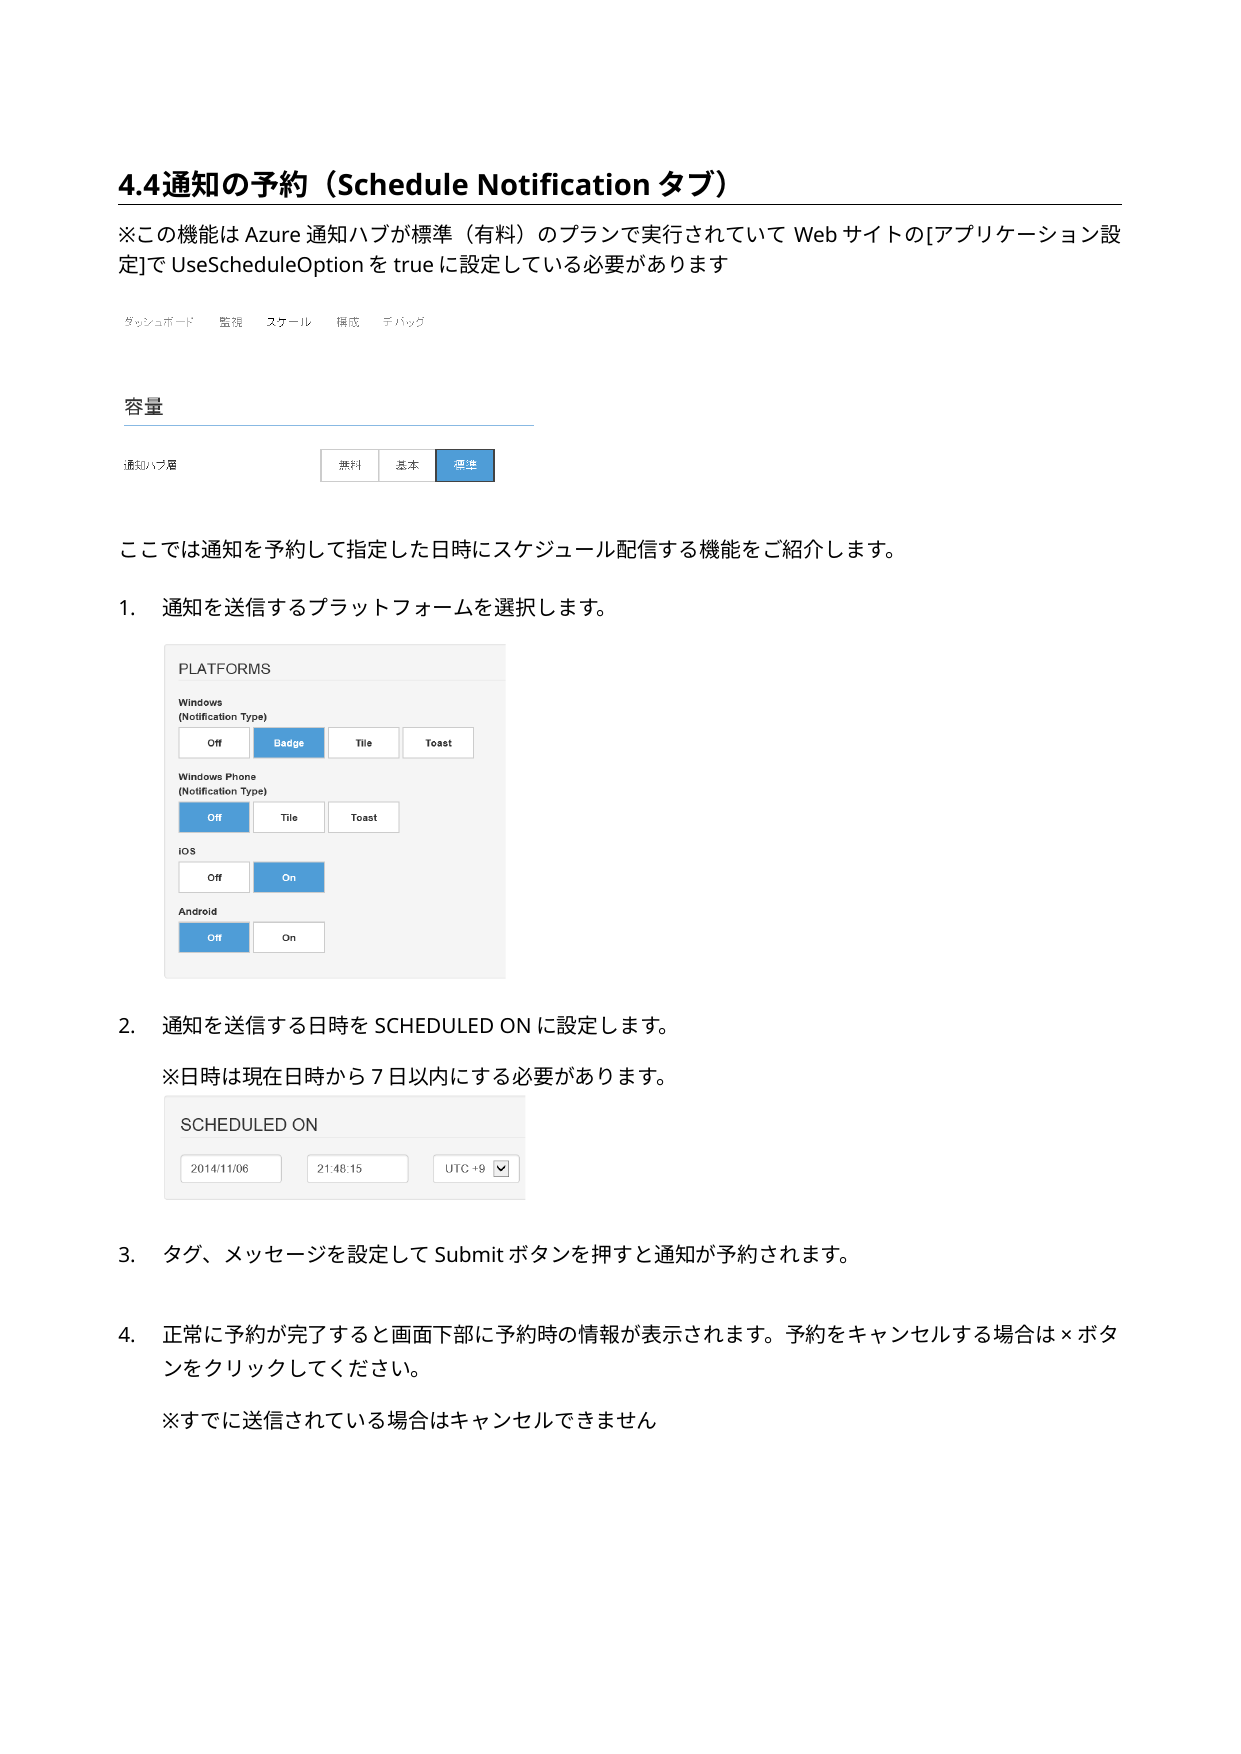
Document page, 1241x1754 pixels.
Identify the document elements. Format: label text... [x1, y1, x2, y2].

picture [161, 1091, 526, 1210]
list ※すでに送信されている場合はキャンセルできません [162, 1404, 1122, 1434]
subtitle 通知の予約（Schedule Notificationタブ） [118, 165, 1122, 204]
list ※日時は現在日時から7日以内にする必要があります。 [162, 1061, 1122, 1091]
list 正常に予約が完了すると画面下部に予約時の情報が表示されます。予約をキャンセルする場合は × ボタンをクリックしてください。 [118, 1318, 1122, 1383]
text ここでは通知を予約して指定した日時にスケジュール配信する機能をご紹介します。 [118, 533, 1122, 563]
list 通知を送信するプラットフォームを選択します。 [118, 592, 1122, 622]
list 通知を送信する日時をSCHEDULED ONに設定します。 [118, 1009, 1122, 1039]
list タグ、メッセージを設定してSubmitボタンを押すと通知が予約されます。 [118, 1238, 1122, 1268]
picture [161, 643, 506, 981]
text ※この機能はAzure 通知ハブが標準（有料）のプランで実行されていて Webサイトの[アプリケーション設定]でUseScheduleOptionをtrueに設定している必要があります [118, 218, 1122, 278]
picture [118, 307, 534, 505]
